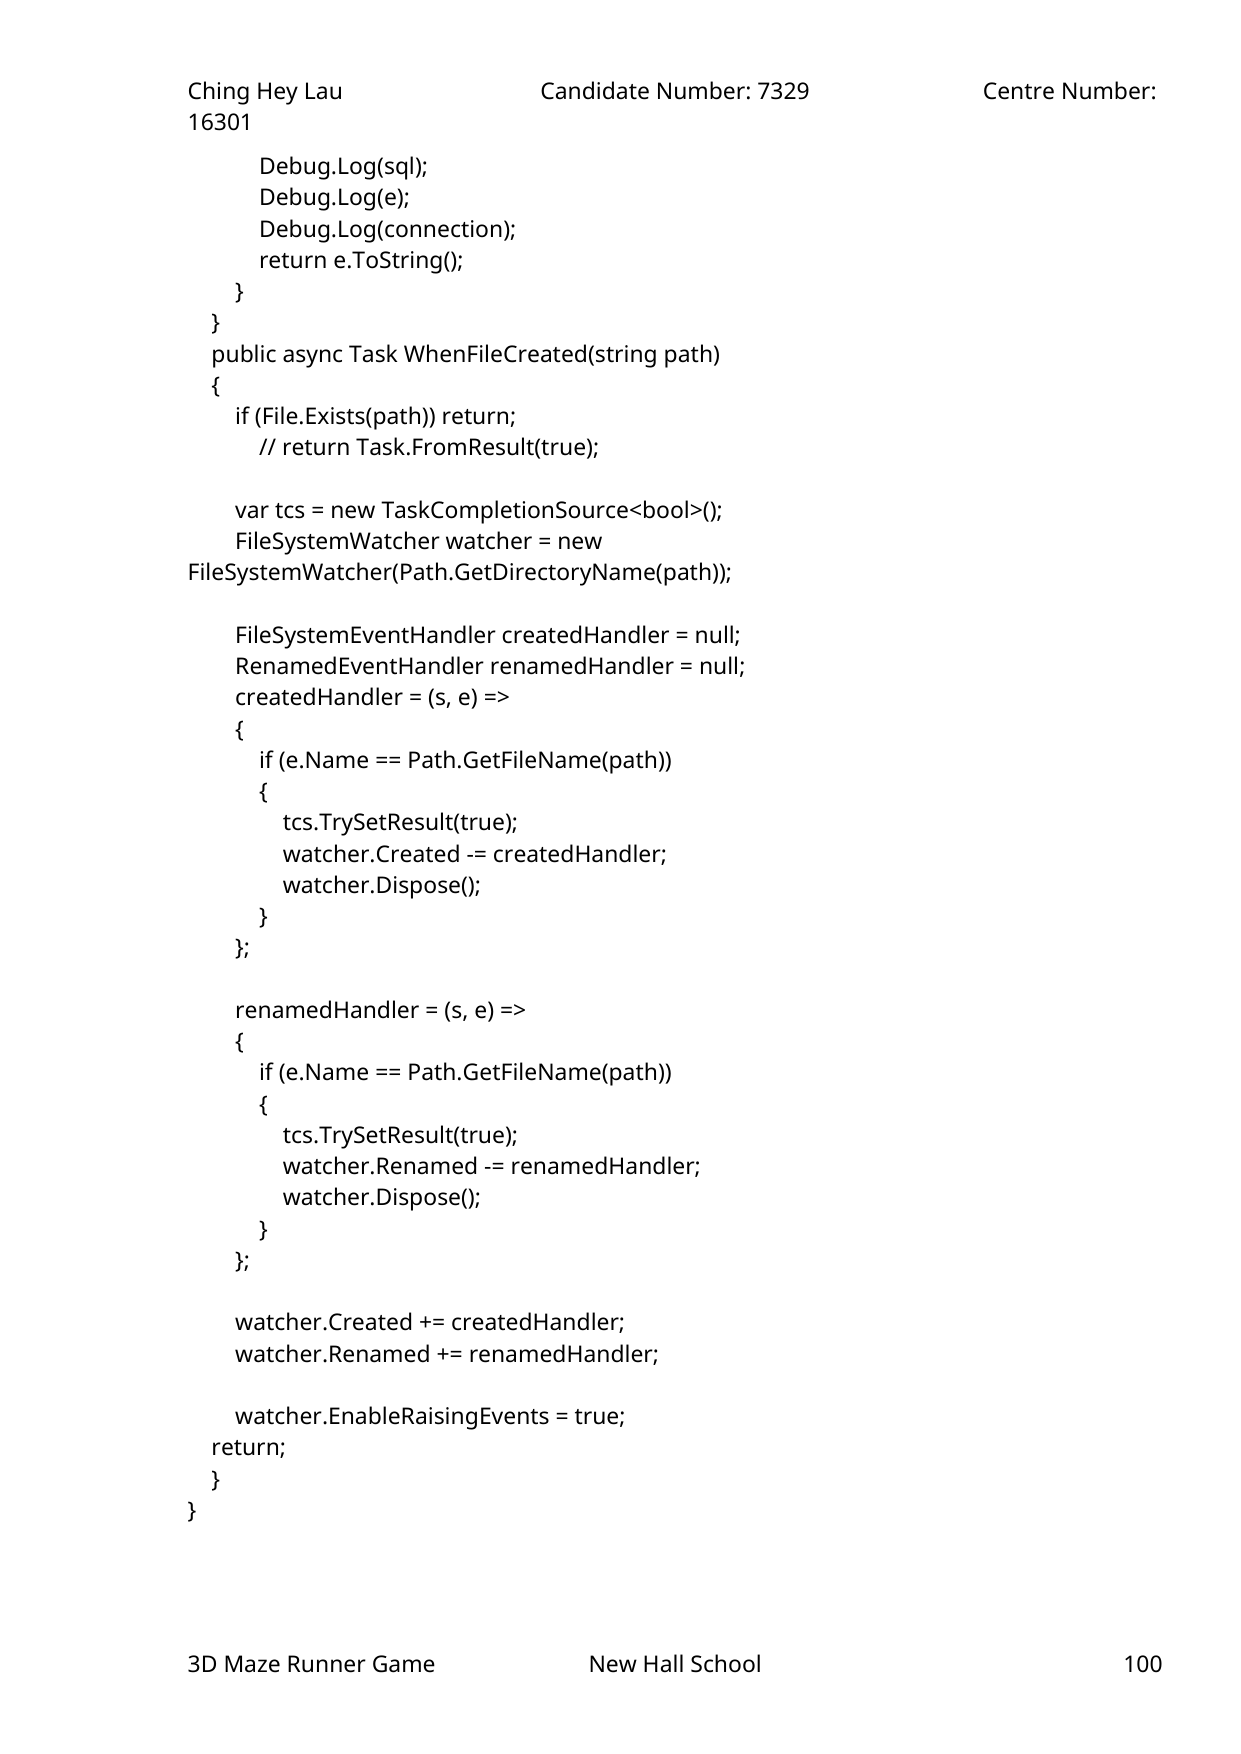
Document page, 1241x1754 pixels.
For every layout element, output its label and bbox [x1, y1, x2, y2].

text [187, 150, 1053, 1551]
